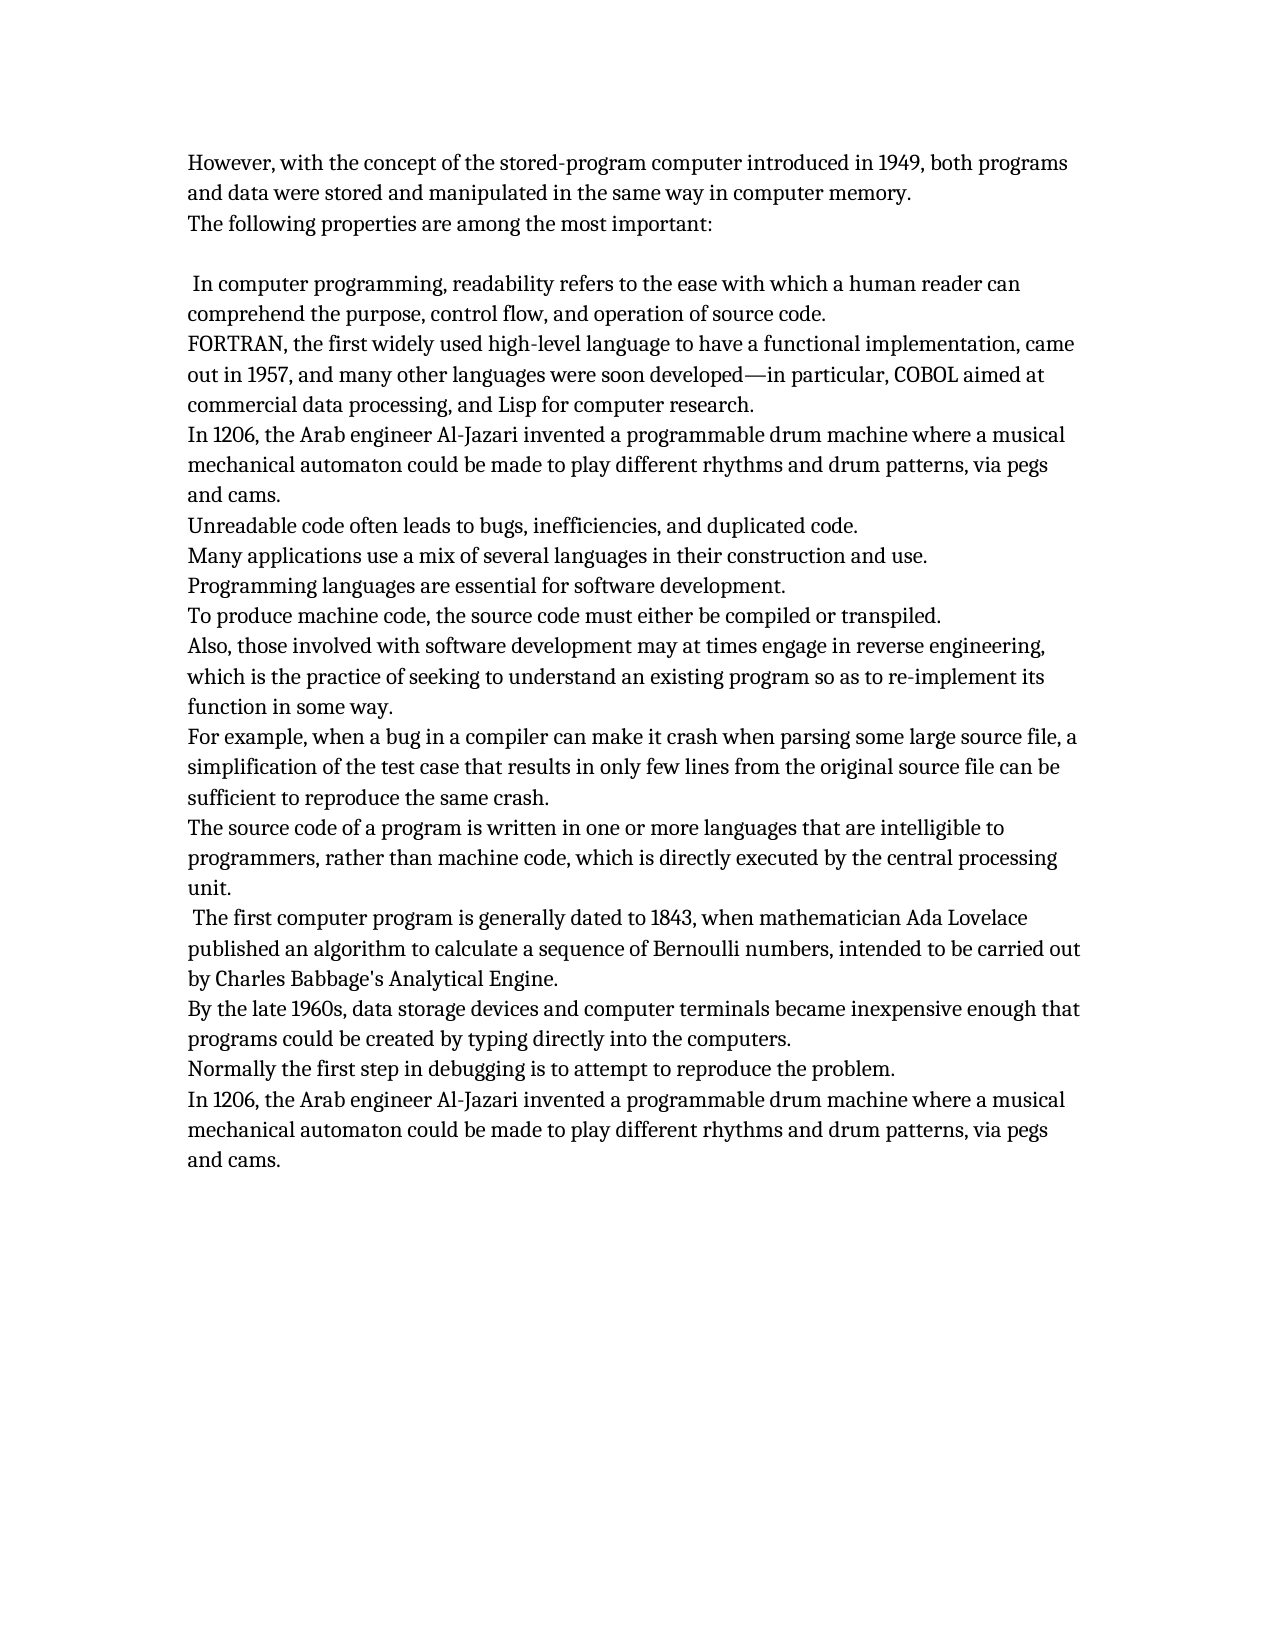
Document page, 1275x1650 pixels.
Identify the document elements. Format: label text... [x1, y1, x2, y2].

text However, with the concept of the stored-program computer introduced in 1949, both programs and data were stored and manipulated in the same way in computer memory. The following properties are among the most important: In computer programming, readability refers to the ease with which a human reader can comprehend the purpose, control flow, and operation of source code. FORTRAN, the first widely used high-level language to have a functional implementation, came out in 1957, and many other languages were soon developed—in particular, COBOL aimed at commercial data processing, and Lisp for computer research. In 1206, the Arab engineer Al-Jazari invented a programmable drum machine where a musical mechanical automaton could be made to play different rhythms and drum patterns, via pegs and cams. Unreadable code often leads to bugs, inefficiencies, and duplicated code. Many applications use a mix of several languages in their construction and use. Programming languages are essential for software development. To produce machine code, the source code must either be compiled or transpiled. Also, those involved with software development may at times engage in reverse engineering, which is the practice of seeking to understand an existing program so as to re-implement its function in some way. For example, when a bug in a compiler can make it crash when parsing some large source file, a simplification of the test case that results in only few lines from the original source file can be sufficient to reproduce the same crash. The source code of a program is written in one or more languages that are intelligible to programmers, rather than machine code, which is directly executed by the central processing unit. The first computer program is generally dated to 1843, when mathematician Ada Lovelace published an algorithm to calculate a sequence of Bernoulli numbers, intended to be carried out by Charles Babbage's Analytical Engine. By the late 1960s, data storage devices and computer terminals became inexpensive enough that programs could be created by typing directly into the computers. Normally the first step in debugging is to attempt to reproduce the problem. In 1206, the Arab engineer Al-Jazari invented a programmable drum machine where a musical mechanical automaton could be made to play different rhythms and drum patterns, via pegs and cams. [187, 150, 1087, 1173]
